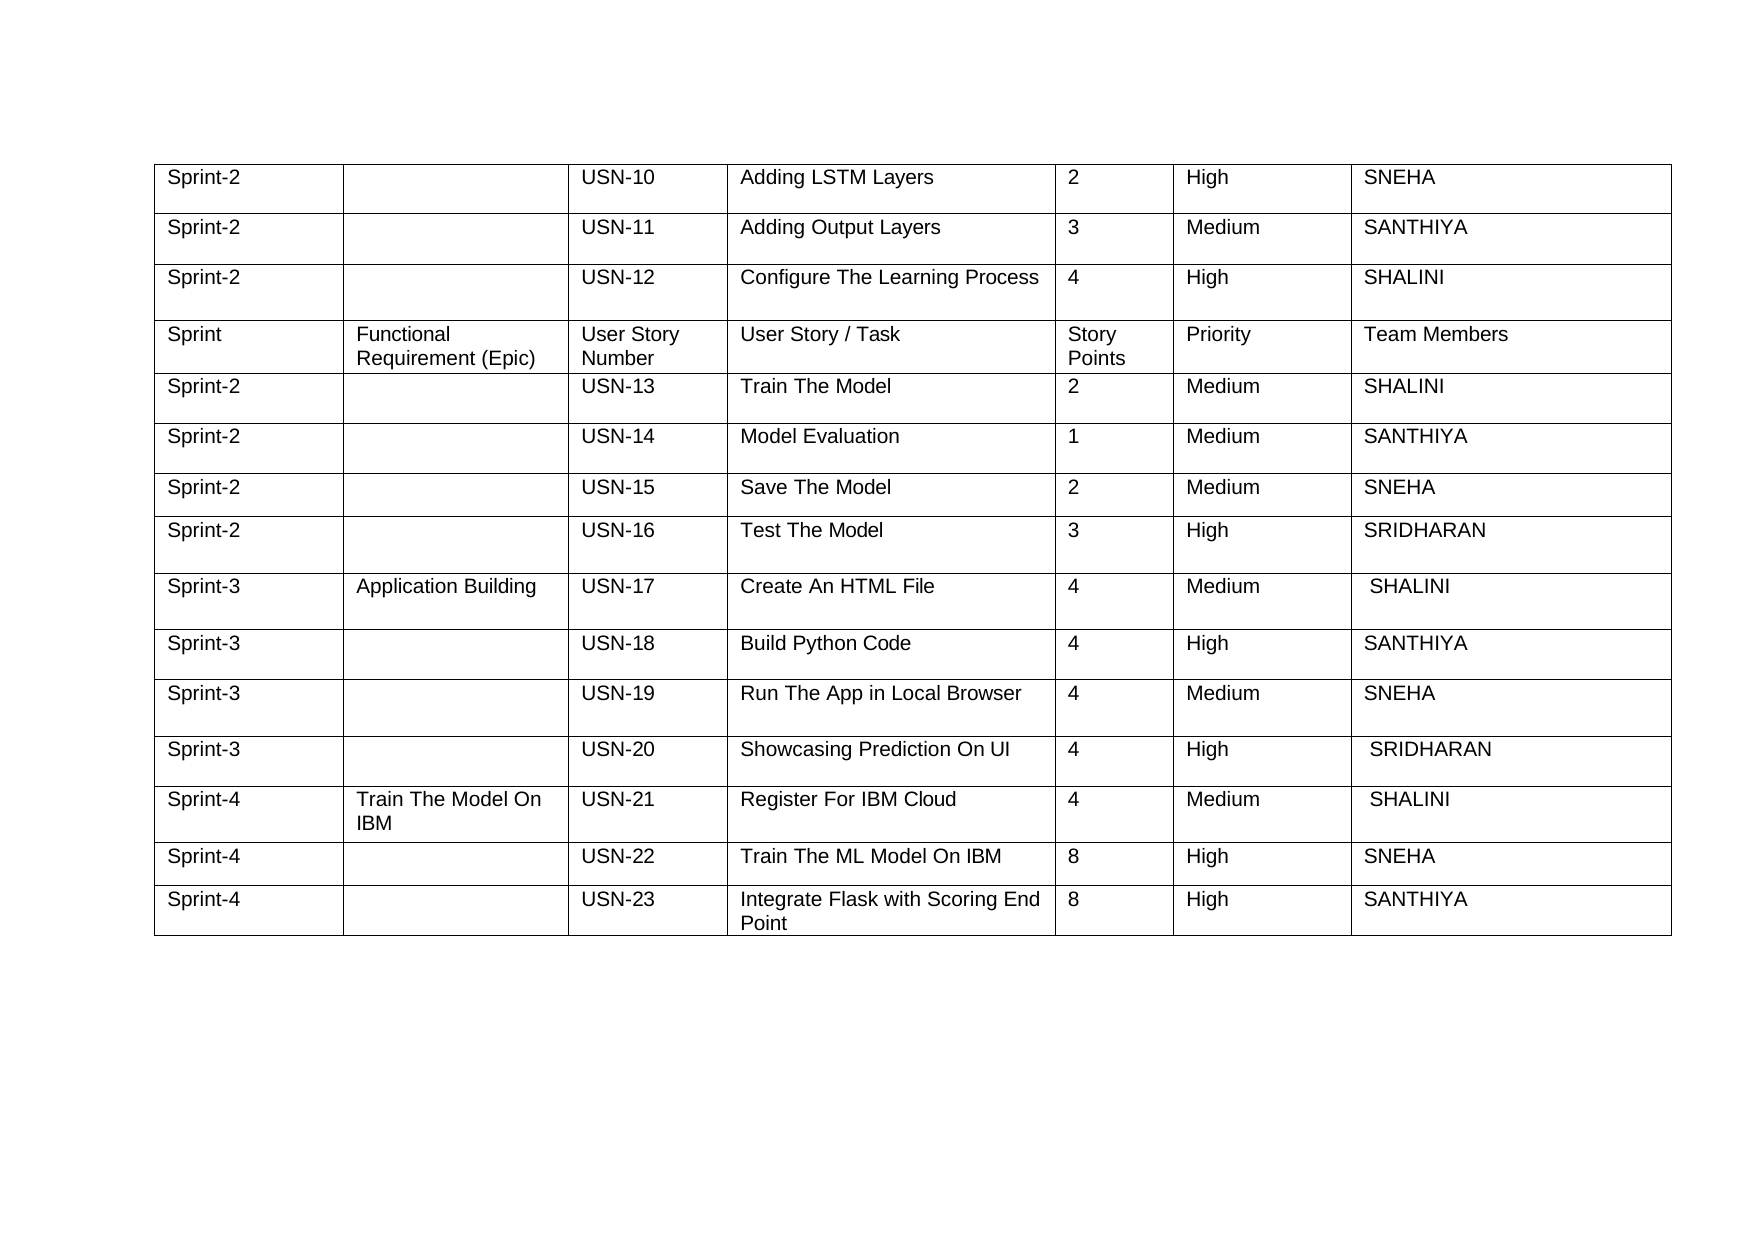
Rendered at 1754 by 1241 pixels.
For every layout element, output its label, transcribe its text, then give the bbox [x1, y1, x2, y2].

table_cell SANTHIYA [1352, 424, 1671, 473]
table_cell Sprint-2 [155, 374, 343, 423]
table_cell 2 [1056, 374, 1173, 423]
table_cell USN-12 [569, 265, 727, 320]
table_header Sprint-2 [155, 165, 343, 213]
table_cell High [1174, 737, 1351, 786]
table_cell Integrate Flask with Scoring End Point [728, 886, 1055, 935]
table_cell 4 [1056, 737, 1173, 786]
table_cell Sprint-2 [155, 424, 343, 473]
table_cell Story Points [1056, 321, 1173, 373]
table_cell Sprint-2 [155, 214, 343, 263]
table_cell Team Members [1352, 321, 1671, 373]
table_cell Sprint-3 [155, 630, 343, 679]
table_cell USN-19 [569, 680, 727, 736]
table_cell SHALINI [1352, 374, 1671, 423]
table_cell Priority [1174, 321, 1351, 373]
table_cell Train The Model On IBM [344, 787, 568, 842]
table_cell Sprint-3 [155, 574, 343, 629]
table_cell SANTHIYA [1352, 886, 1671, 935]
table_header 2 [1056, 165, 1173, 213]
table_cell User Story Number [569, 321, 727, 373]
table_cell USN-20 [569, 737, 727, 786]
table_cell SRIDHARAN [1352, 517, 1671, 573]
table_cell SHALINI [1352, 787, 1671, 842]
table_cell Sprint-3 [155, 680, 343, 736]
table_cell Adding Output Layers [728, 214, 1055, 263]
table_cell [344, 737, 568, 786]
table_cell 4 [1056, 680, 1173, 736]
table_cell Medium [1174, 574, 1351, 629]
table_cell Test The Model [728, 517, 1055, 573]
table_cell USN-21 [569, 787, 727, 842]
table_cell USN-23 [569, 886, 727, 935]
table_cell USN-16 [569, 517, 727, 573]
table_cell SHALINI [1352, 574, 1671, 629]
table_cell High [1174, 886, 1351, 935]
table_cell Functional Requirement (Epic) [344, 321, 568, 373]
table_cell SHALINI [1352, 265, 1671, 320]
table_cell 8 [1056, 886, 1173, 935]
table_cell Run The App in Local Browser [728, 680, 1055, 736]
table_cell 3 [1056, 214, 1173, 263]
table_header Adding LSTM Layers [728, 165, 1055, 213]
table_cell SANTHIYA [1352, 630, 1671, 679]
table_cell Medium [1174, 787, 1351, 842]
table_cell High [1174, 517, 1351, 573]
table_cell SNEHA [1352, 843, 1671, 885]
table_cell Medium [1174, 424, 1351, 473]
table_cell [344, 680, 568, 736]
table_cell Sprint-2 [155, 474, 343, 516]
table_cell Save The Model [728, 474, 1055, 516]
table_cell USN-14 [569, 424, 727, 473]
table_cell Sprint-4 [155, 886, 343, 935]
table_cell [344, 374, 568, 423]
table_cell Sprint-2 [155, 517, 343, 573]
table_cell Model Evaluation [728, 424, 1055, 473]
table_cell USN-18 [569, 630, 727, 679]
table_cell Application Building [344, 574, 568, 629]
table_cell Sprint-3 [155, 737, 343, 786]
table_cell SNEHA [1352, 474, 1671, 516]
table_cell SANTHIYA [1352, 214, 1671, 263]
table_cell Sprint-2 [155, 265, 343, 320]
table_cell USN-15 [569, 474, 727, 516]
table_cell [344, 630, 568, 679]
table_cell SNEHA [1352, 680, 1671, 736]
table_header [344, 165, 568, 213]
table_cell [344, 517, 568, 573]
table_cell [344, 843, 568, 885]
table_cell USN-13 [569, 374, 727, 423]
table_cell 8 [1056, 843, 1173, 885]
table_header USN-10 [569, 165, 727, 213]
table_cell Medium [1174, 680, 1351, 736]
table_cell [344, 886, 568, 935]
table_cell [344, 265, 568, 320]
table_cell Sprint-4 [155, 787, 343, 842]
table_cell User Story / Task [728, 321, 1055, 373]
table_cell 3 [1056, 517, 1173, 573]
table_cell Sprint [155, 321, 343, 373]
table_cell [344, 214, 568, 263]
table_cell 2 [1056, 474, 1173, 516]
table_cell Create An HTML File [728, 574, 1055, 629]
table_cell 4 [1056, 630, 1173, 679]
table_cell High [1174, 265, 1351, 320]
table_cell USN-17 [569, 574, 727, 629]
table_cell 4 [1056, 265, 1173, 320]
table_cell High [1174, 630, 1351, 679]
table_cell Train The ML Model On IBM [728, 843, 1055, 885]
table_cell 4 [1056, 787, 1173, 842]
table_cell Register For IBM Cloud [728, 787, 1055, 842]
table_cell Showcasing Prediction On UI [728, 737, 1055, 786]
table_cell 4 [1056, 574, 1173, 629]
table_cell Sprint-4 [155, 843, 343, 885]
table_cell USN-22 [569, 843, 727, 885]
table_cell Build Python Code [728, 630, 1055, 679]
table_cell High [1174, 843, 1351, 885]
table_header SNEHA [1352, 165, 1671, 213]
table_cell Medium [1174, 214, 1351, 263]
table_cell 1 [1056, 424, 1173, 473]
table_cell [344, 474, 568, 516]
table_cell Medium [1174, 474, 1351, 516]
table_cell Configure The Learning Process [728, 265, 1055, 320]
table_cell USN-11 [569, 214, 727, 263]
table_header High [1174, 165, 1351, 213]
table_cell SRIDHARAN [1352, 737, 1671, 786]
table_cell Medium [1174, 374, 1351, 423]
table_cell [344, 424, 568, 473]
table_cell Train The Model [728, 374, 1055, 423]
